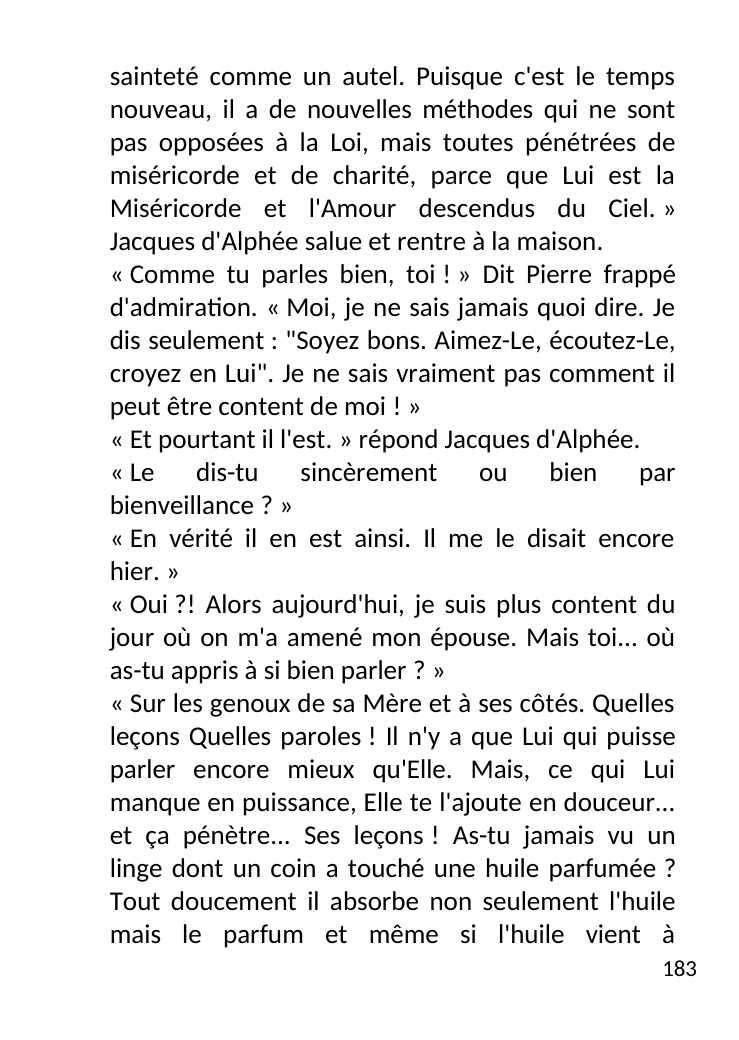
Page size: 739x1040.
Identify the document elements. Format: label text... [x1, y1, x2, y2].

text « Le dis-tu sincèrement ou bien par bienveillance ? » [109, 455, 676, 521]
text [109, 59, 676, 257]
text « En vérité il en est ainsi. Il me le disait encore hier. » [109, 521, 676, 587]
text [109, 686, 676, 951]
text « Et pourtant il l'est. » répond Jacques d'Alphée. [109, 422, 676, 455]
text « Comme tu parles bien, toi ! » Dit Pierre frappé d'admiration. « Moi, je ne sais jamais quoi dire. Je dis seulement : "Soyez bons. Aimez-Le, écoutez-Le, croyez en Lui". Je ne sais vraiment pas comment il peut être content de moi ! » [109, 257, 676, 422]
text « Oui ?! Alors aujourd'hui, je suis plus content du jour où on m'a amené mon épouse. Mais toi... où as-tu appris à si bien parler ? » [109, 587, 676, 686]
